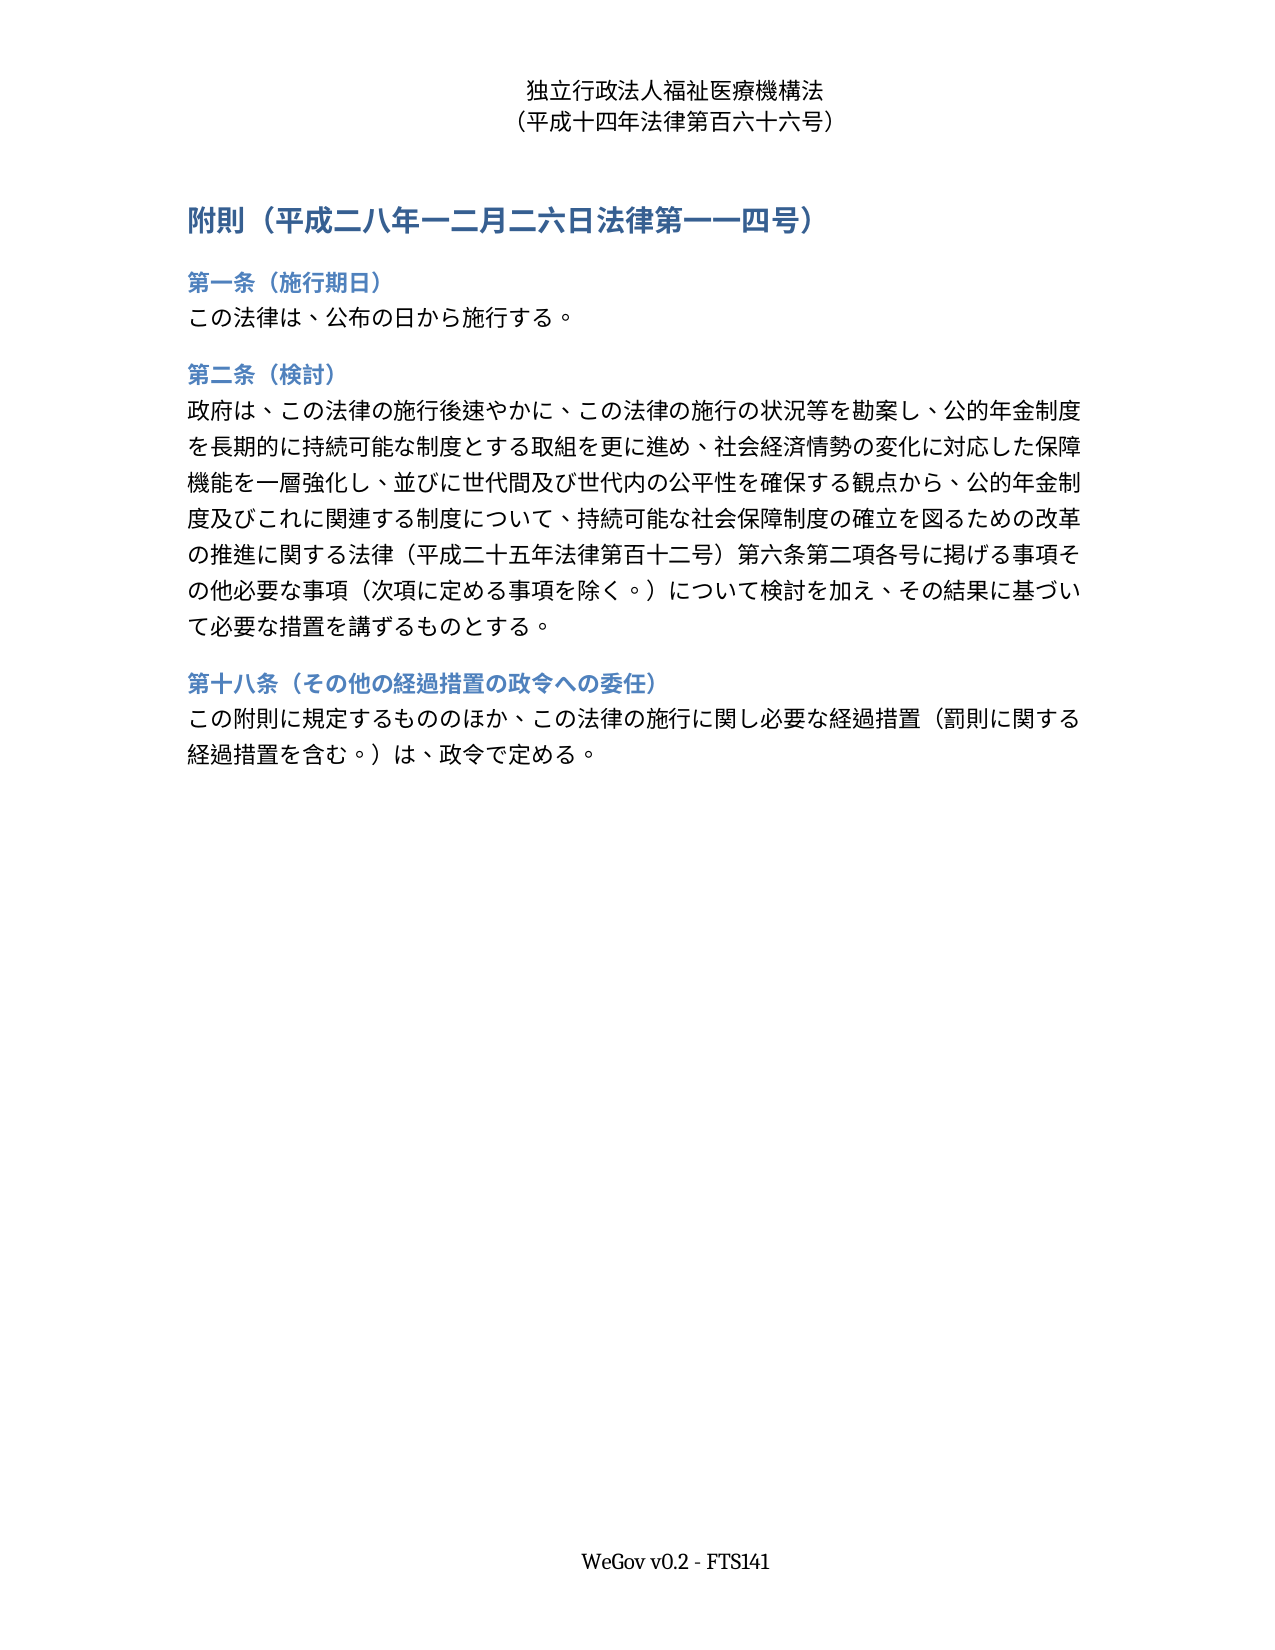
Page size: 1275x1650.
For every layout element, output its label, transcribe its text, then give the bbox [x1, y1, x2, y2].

subtitle 第十八条（その他の経過措置の政令への委任） [187, 667, 1087, 699]
text 政府は、この法律の施行後速やかに、この法律の施行の状況等を勘案し、公的年金制度を長期的に持続可能な制度とする取組を更に進め、社会経済情勢の変化に対応した保障機能を一層強化し、並びに世代間及び世代内の公平性を確保する観点から、公的年金制度及びこれに関連する制度について、持続可能な社会保障制度の確立を図るための改革の推進に関する法律（平成二十五年法律第百十二号）第六条第二項各号に掲げる事項その他必要な事項（次項に定める事項を除く。）について検討を加え、その結果に基づいて必要な措置を講ずるものとする。 [187, 395, 1087, 642]
text この附則に規定するもののほか、この法律の施行に関し必要な経過措置（罰則に関する経過措置を含む。）は、政令で定める。 [187, 703, 1087, 771]
subtitle 第二条（検討） [187, 359, 1087, 390]
subtitle 附則（平成二八年一二月二六日法律第一一四号） [187, 200, 1087, 240]
subtitle 第一条（施行期日） [187, 266, 1087, 298]
text この法律は、公布の日から施行する。 [187, 302, 1087, 334]
